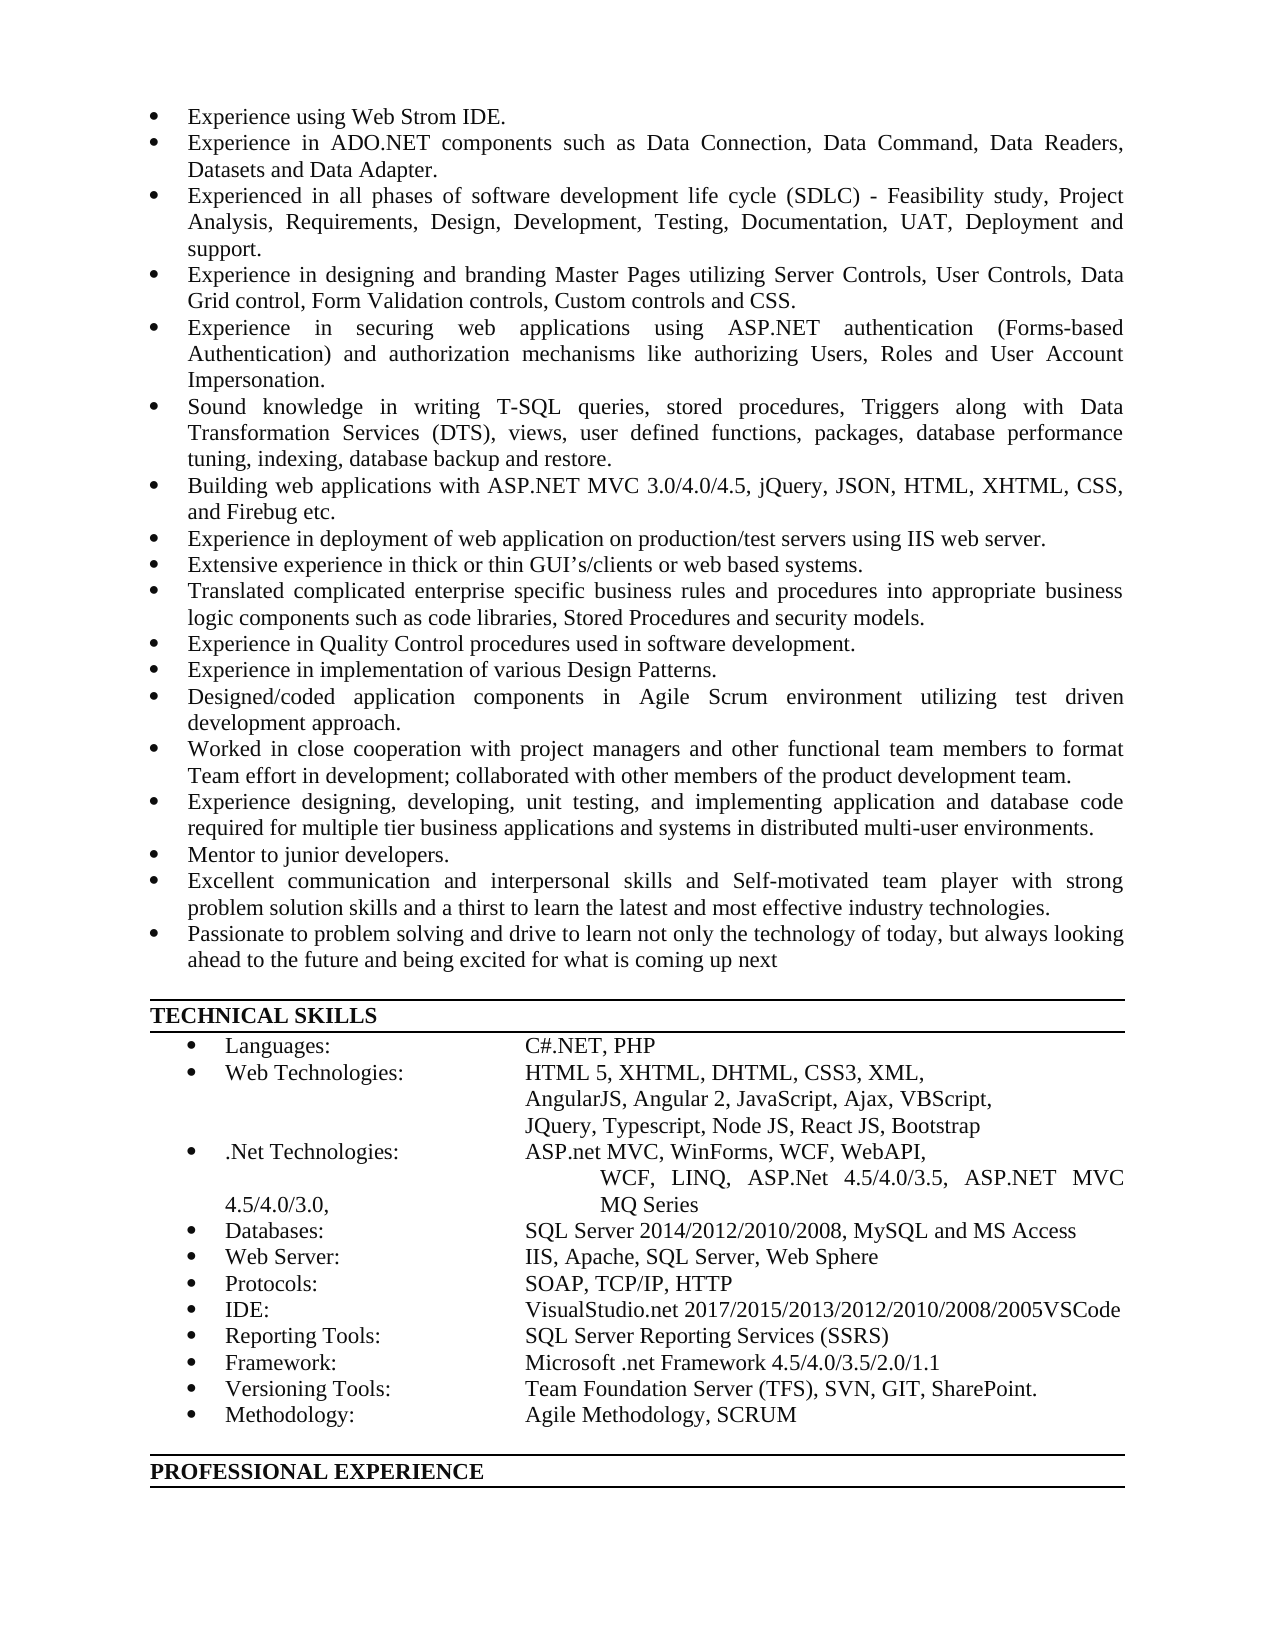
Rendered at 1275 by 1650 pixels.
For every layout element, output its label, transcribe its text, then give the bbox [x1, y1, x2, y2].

list Passionate to problem solving and drive to learn not only the technology of today, but always looking ahead to the future and being excited for what is coming up next [150, 920, 1125, 973]
list Protocols: SOAP, TCP/IP, HTTP [187, 1270, 1125, 1296]
list Excellent communication and interpersonal skills and Self-motivated team player with strong problem solution skills and a thirst to learn the latest and most effective industry technologies. [150, 867, 1125, 920]
list Framework: Microsoft .net Framework 4.5/4.0/3.5/2.0/1.1 [187, 1349, 1125, 1375]
list Experience using Web Strom IDE. [150, 103, 1125, 129]
list Experience in ADO.NET components such as Data Connection, Data Command, Data Readers, Datasets and Data Adapter. [150, 129, 1125, 182]
list Extensive experience in thick or thin GUI’s/clients or web based systems. [150, 551, 1125, 577]
list Experience in designing and branding Master Pages utilizing Server Controls, User Controls, Data Grid control, Form Validation controls, Custom controls and CSS. [150, 261, 1125, 314]
list Experience in Quality Control procedures used in software development. [150, 630, 1125, 656]
list Reporting Tools: SQL Server Reporting Services (SSRS) [187, 1322, 1125, 1349]
list JQuery, Typescript, Node JS, React JS, Bootstrap [525, 1112, 1125, 1138]
list Methodology: Agile Methodology, SCRUM [187, 1402, 1125, 1428]
list Web Technologies: HTML 5, XHTML, DHTML, CSS3, XML, AngularJS, Angular 2, JavaScript, Ajax, VBScript, [187, 1059, 1125, 1112]
list Versioning Tools: Team Foundation Server (TFS), SVN, GIT, SharePoint. [187, 1375, 1125, 1402]
list Worked in close cooperation with project managers and other functional team members to format Team effort in development; collaborated with other members of the product development team. [150, 735, 1125, 788]
text TECHNICAL SKILLS [150, 1001, 1125, 1031]
list Languages: C#.NET, PHP [187, 1033, 1125, 1059]
list IDE: VisualStudio.net 2017/2015/2013/2012/2010/2008/2005VSCode [187, 1296, 1125, 1322]
list Experience designing, developing, unit testing, and implementing application and database code required for multiple tier business applications and systems in distributed multi-user environments. [150, 788, 1125, 841]
list Databases: SQL Server 2014/2012/2010/2008, MySQL and MS Access [187, 1217, 1125, 1243]
list Experience in securing web applications using ASP.NET authentication (Forms-based Authentication) and authorization mechanisms like authorizing Users, Roles and User Account Impersonation. [150, 314, 1125, 393]
list Building web applications with ASP.NET MVC 3.0/4.0/4.5, jQuery, JSON, HTML, XHTML, CSS, and Firebug etc. [150, 472, 1125, 524]
list Experience in implementation of various Design Patterns. [150, 656, 1125, 683]
list Experience in deployment of web application on production/test servers using IIS web server. [150, 524, 1125, 551]
list Translated complicated enterprise specific business rules and procedures into appropriate business logic components such as code libraries, Stored Procedures and security models. [150, 577, 1125, 630]
list Web Server: IIS, Apache, SQL Server, Web Sphere [187, 1243, 1125, 1270]
text PROFESSIONAL EXPERIENCE [150, 1456, 1125, 1486]
list .Net Technologies: ASP.net MVC, WinForms, WCF, WebAPI, WCF, LINQ, ASP.Net 4.5/4.0/3.5, ASP.NET MVC 4.5/4.0/3.0, MQ Series [187, 1138, 1125, 1217]
list Mentor to junior developers. [150, 841, 1125, 867]
list Experienced in all phases of software development life cycle (SDLC) - Feasibility study, Project Analysis, Requirements, Design, Development, Testing, Documentation, UAT, Deployment and support. [150, 182, 1125, 261]
list Designed/coded application components in Agile Scrum environment utilizing test driven development approach. [150, 683, 1125, 735]
list Sound knowledge in writing T-SQL queries, stored procedures, Triggers along with Data Transformation Services (DTS), views, user defined functions, packages, database performance tuning, indexing, database backup and restore. [150, 393, 1125, 472]
